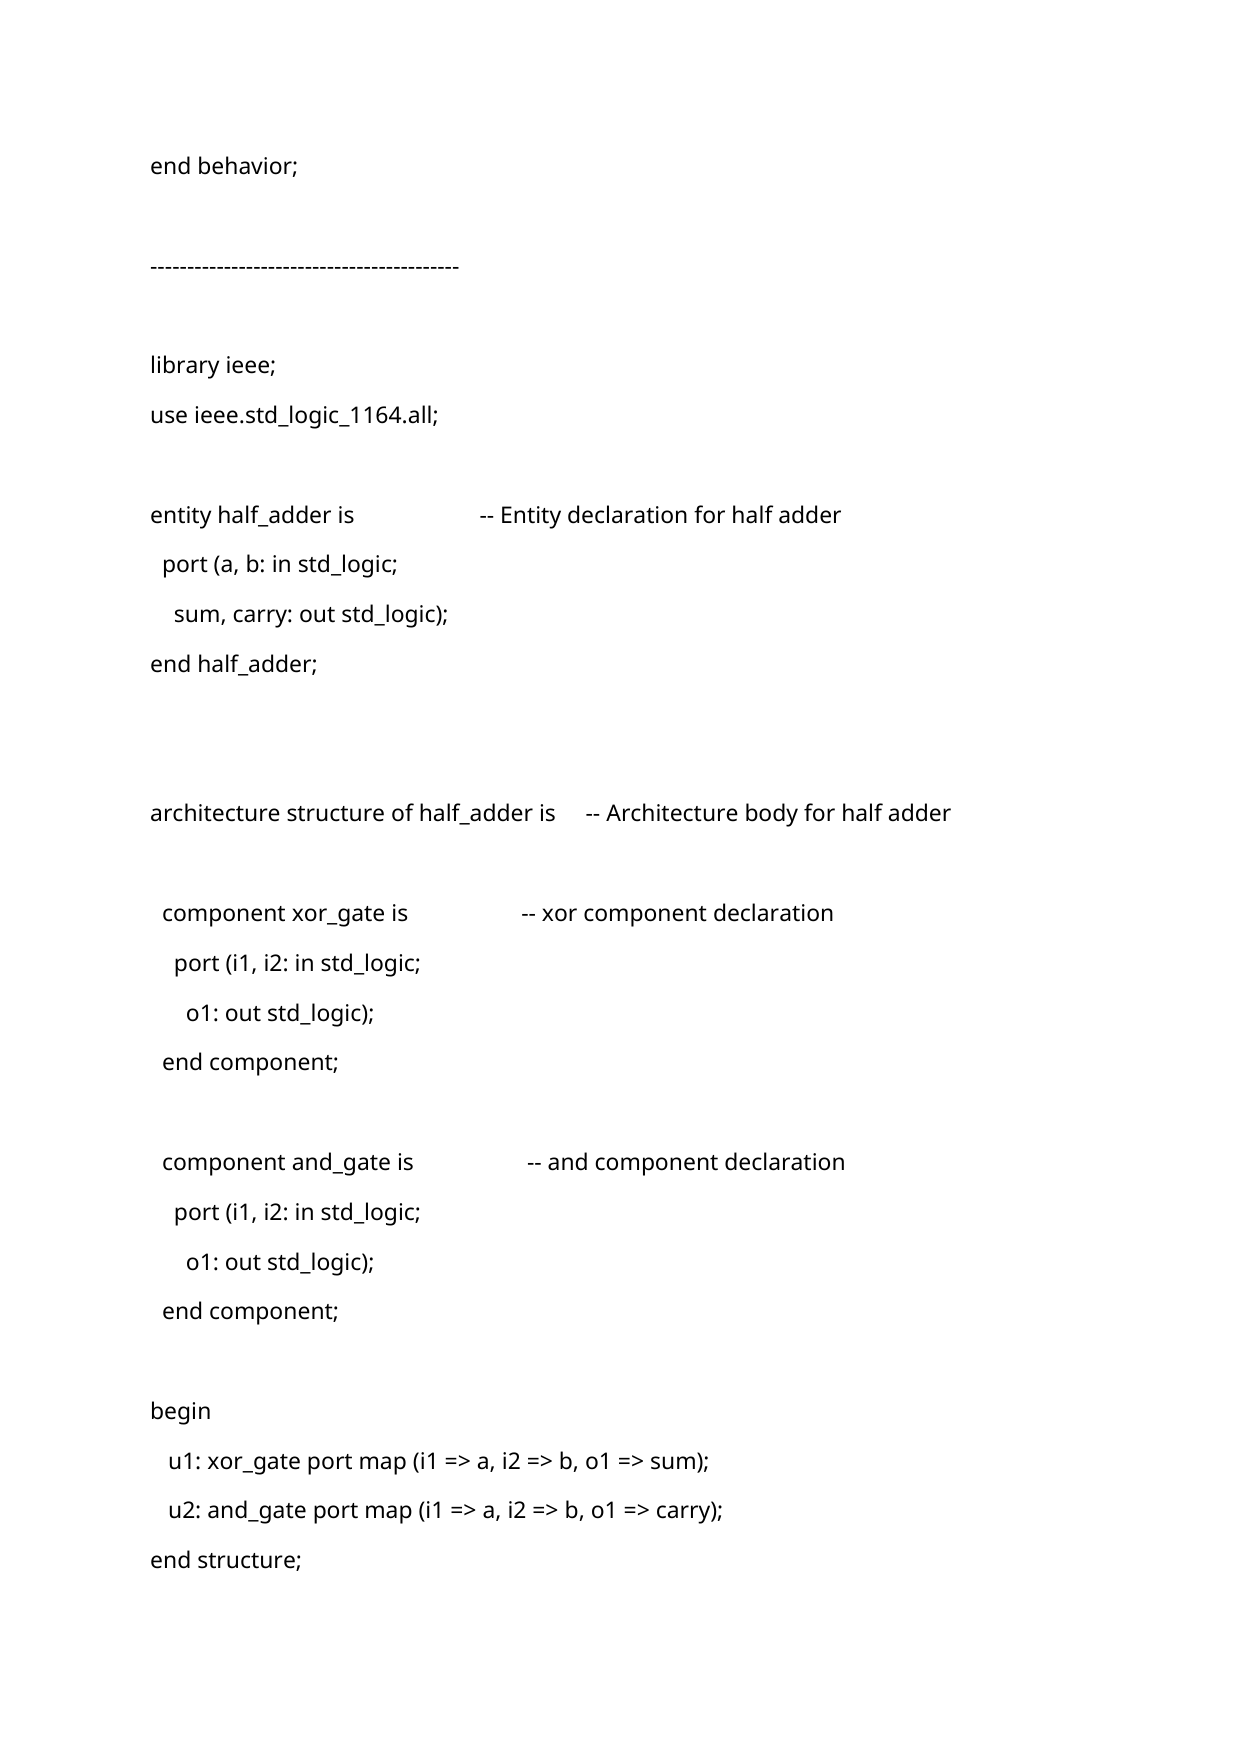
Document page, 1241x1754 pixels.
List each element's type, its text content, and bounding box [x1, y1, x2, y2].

text o1: out std_logic); [150, 1245, 1090, 1277]
text component and_gate is -- and component declaration [150, 1146, 1090, 1177]
text port (a, b: in std_logic; [150, 548, 1090, 579]
text port (i1, i2: in std_logic; [150, 1196, 1090, 1227]
text end half_adder; [150, 648, 1090, 679]
text end structure; [150, 1544, 1090, 1575]
text ------------------------------------------ [150, 249, 1090, 281]
text begin [150, 1395, 1090, 1426]
text end component; [150, 1295, 1090, 1326]
text u1: xor_gate port map (i1 => a, i2 => b, o1 => sum); [150, 1444, 1090, 1476]
text port (i1, i2: in std_logic; [150, 947, 1090, 978]
text library ieee; [150, 349, 1090, 380]
text use ieee.std_logic_1164.all; [150, 399, 1090, 430]
text o1: out std_logic); [150, 996, 1090, 1028]
text u2: and_gate port map (i1 => a, i2 => b, o1 => carry); [150, 1494, 1090, 1526]
text sum, carry: out std_logic); [150, 598, 1090, 629]
text component xor_gate is -- xor component declaration [150, 897, 1090, 928]
text entity half_adder is -- Entity declaration for half adder [150, 498, 1090, 530]
text end behavior; [150, 150, 1090, 181]
text architecture structure of half_adder is -- Architecture body for half adder [150, 797, 1090, 828]
text end component; [150, 1046, 1090, 1077]
